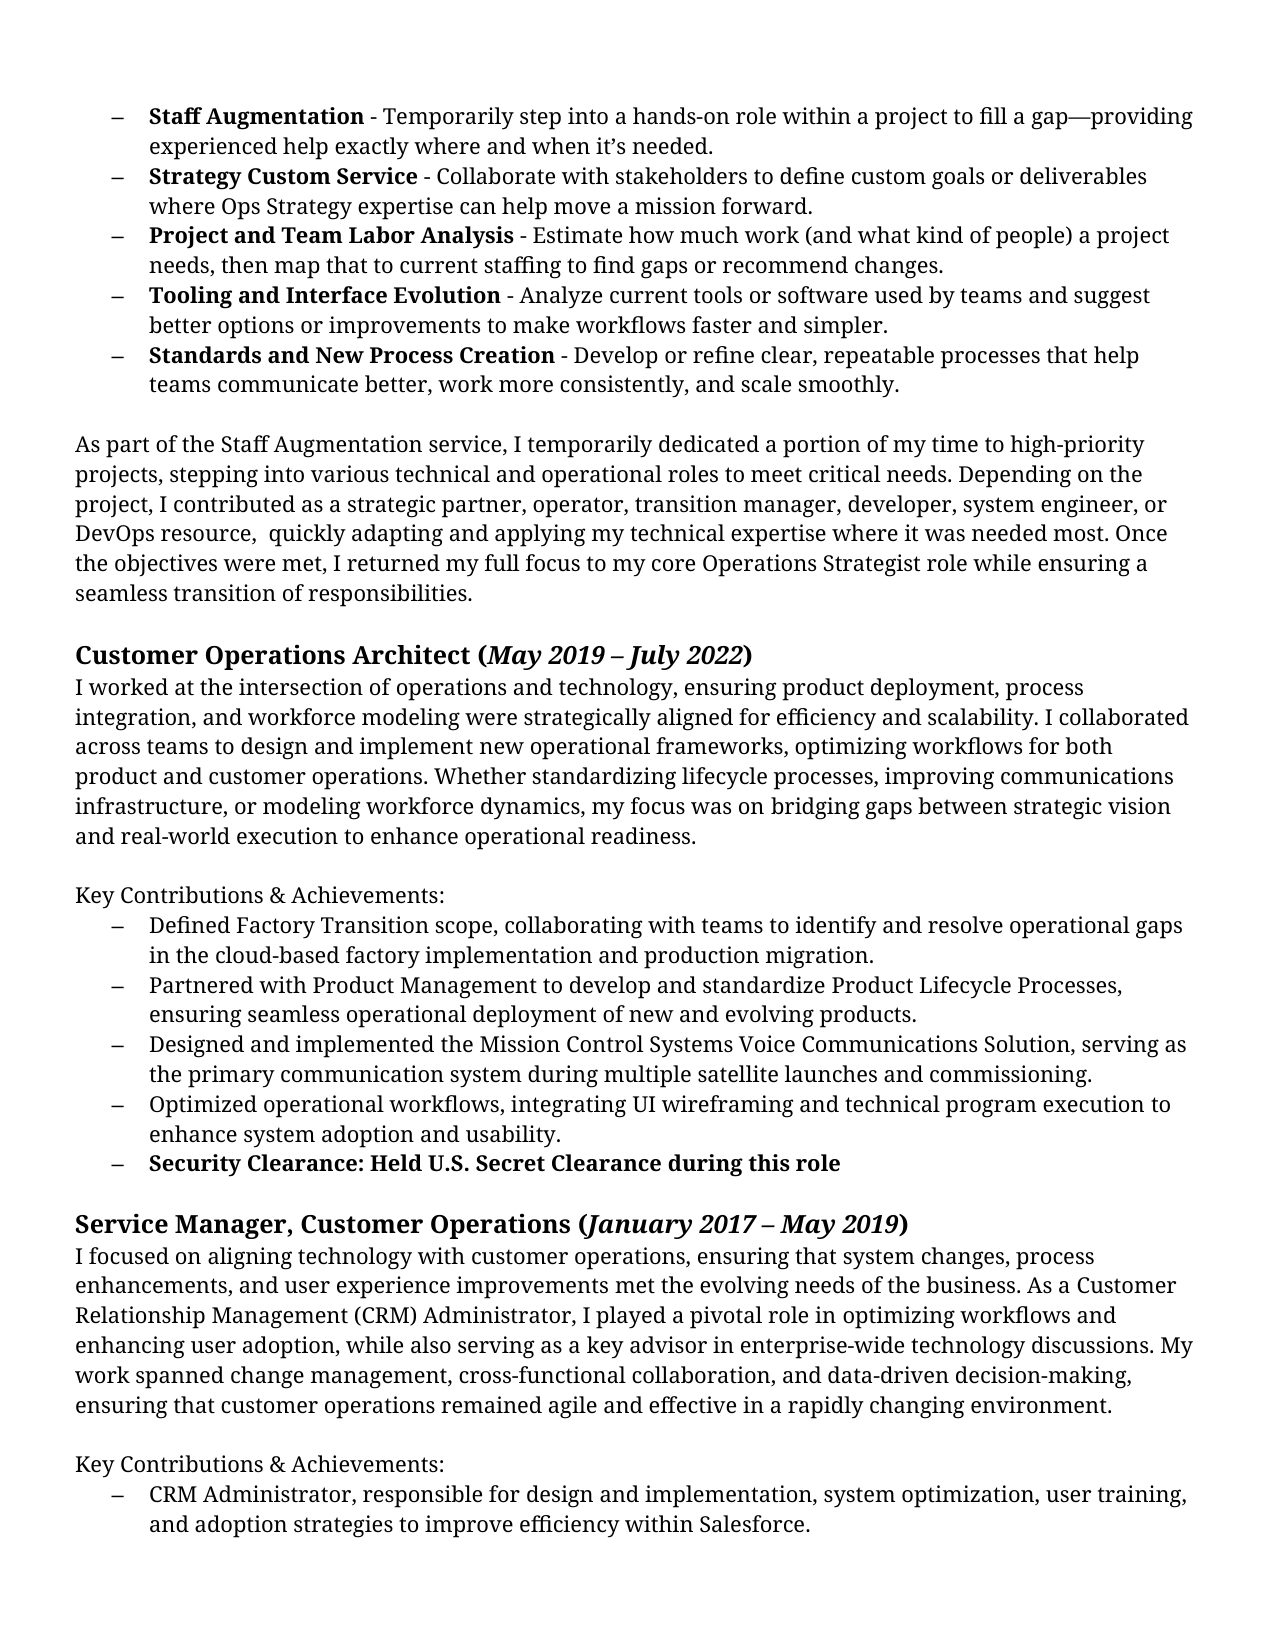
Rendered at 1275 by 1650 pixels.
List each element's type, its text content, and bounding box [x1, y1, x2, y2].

list Partnered with Product Management to develop and standardize Product Lifecycle Processes, ensuring seamless operational deployment of new and evolving products. [111, 969, 1200, 1029]
subtitle Customer Operations Architect (May 2019 – July 2022) [75, 638, 1200, 672]
text As part of the Staff Augmentation service, I temporarily dedicated a portion of my time to high-priority projects, stepping into various technical and operational roles to meet critical needs. Depending on the project, I contributed as a strategic partner, operator, transition manager, developer, system engineer, or DevOps resource, quickly adapting and applying my technical expertise where it was needed most. Once the objectives were met, I returned my full focus to my core Operations Strategist role while ensuring a seamless transition of responsibilities. [75, 429, 1200, 608]
list Tooling and Interface Evolution - Analyze current tools or software used by teams and suggest better options or improvements to make workflows faster and simpler. [111, 280, 1200, 340]
text I focused on aligning technology with customer operations, ensuring that system changes, process enhancements, and user experience improvements met the evolving needs of the business. As a Customer Relationship Management (CRM) Administrator, I played a pivotal role in optimizing workflows and enhancing user adoption, while also serving as a key advisor in enterprise-wide technology discussions. My work spanned change management, cross-functional collaboration, and data-driven decision-making, ensuring that customer operations remained agile and effective in a rapidly changing environment. [75, 1241, 1200, 1419]
text Key Contributions & Achievements: [75, 1449, 1200, 1479]
list Security Clearance: Held U.S. Secret Clearance during this role [111, 1148, 1200, 1178]
list Strategy Custom Service - Collaborate with stakeholders to define custom goals or deliverables where Ops Strategy expertise can help move a mission forward. [111, 161, 1200, 221]
list CRM Administrator, responsible for design and implementation, system optimization, user training, and adoption strategies to improve efficiency within Salesforce. [111, 1479, 1200, 1538]
subtitle Service Manager, Customer Operations (January 2017 – May 2019) [75, 1207, 1200, 1241]
list Project and Team Labor Analysis - Estimate how much work (and what kind of people) a project needs, then map that to current staffing to find gaps or recommend changes. [111, 221, 1200, 280]
list Optimized operational workflows, integrating UI wireframing and technical program execution to enhance system adoption and usability. [111, 1089, 1200, 1148]
text I worked at the intersection of operations and technology, ensuring product deployment, process integration, and workforce modeling were strategically aligned for efficiency and scalability. I collaborated across teams to design and implement new operational frameworks, optimizing workflows for both product and customer operations. Whether standardizing lifecycle processes, improving communications infrastructure, or modeling workforce dynamics, my focus was on bridging gaps between strategic vision and real-world execution to enhance operational readiness. [75, 672, 1200, 850]
list Defined Factory Transition scope, collaborating with teams to identify and resolve operational gaps in the cloud-based factory implementation and production migration. [111, 910, 1200, 969]
text Key Contributions & Achievements: [75, 880, 1200, 910]
list Standards and New Process Creation - Develop or refine clear, repeatable processes that help teams communicate better, work more consistently, and scale smoothly. [111, 340, 1200, 399]
list Designed and implemented the Mission Control Systems Voice Communications Solution, serving as the primary communication system during multiple satellite launches and commissioning. [111, 1029, 1200, 1089]
list Staff Augmentation - Temporarily step into a hands-on role within a project to fill a gap—providing experienced help exactly where and when it’s needed. [111, 101, 1200, 161]
